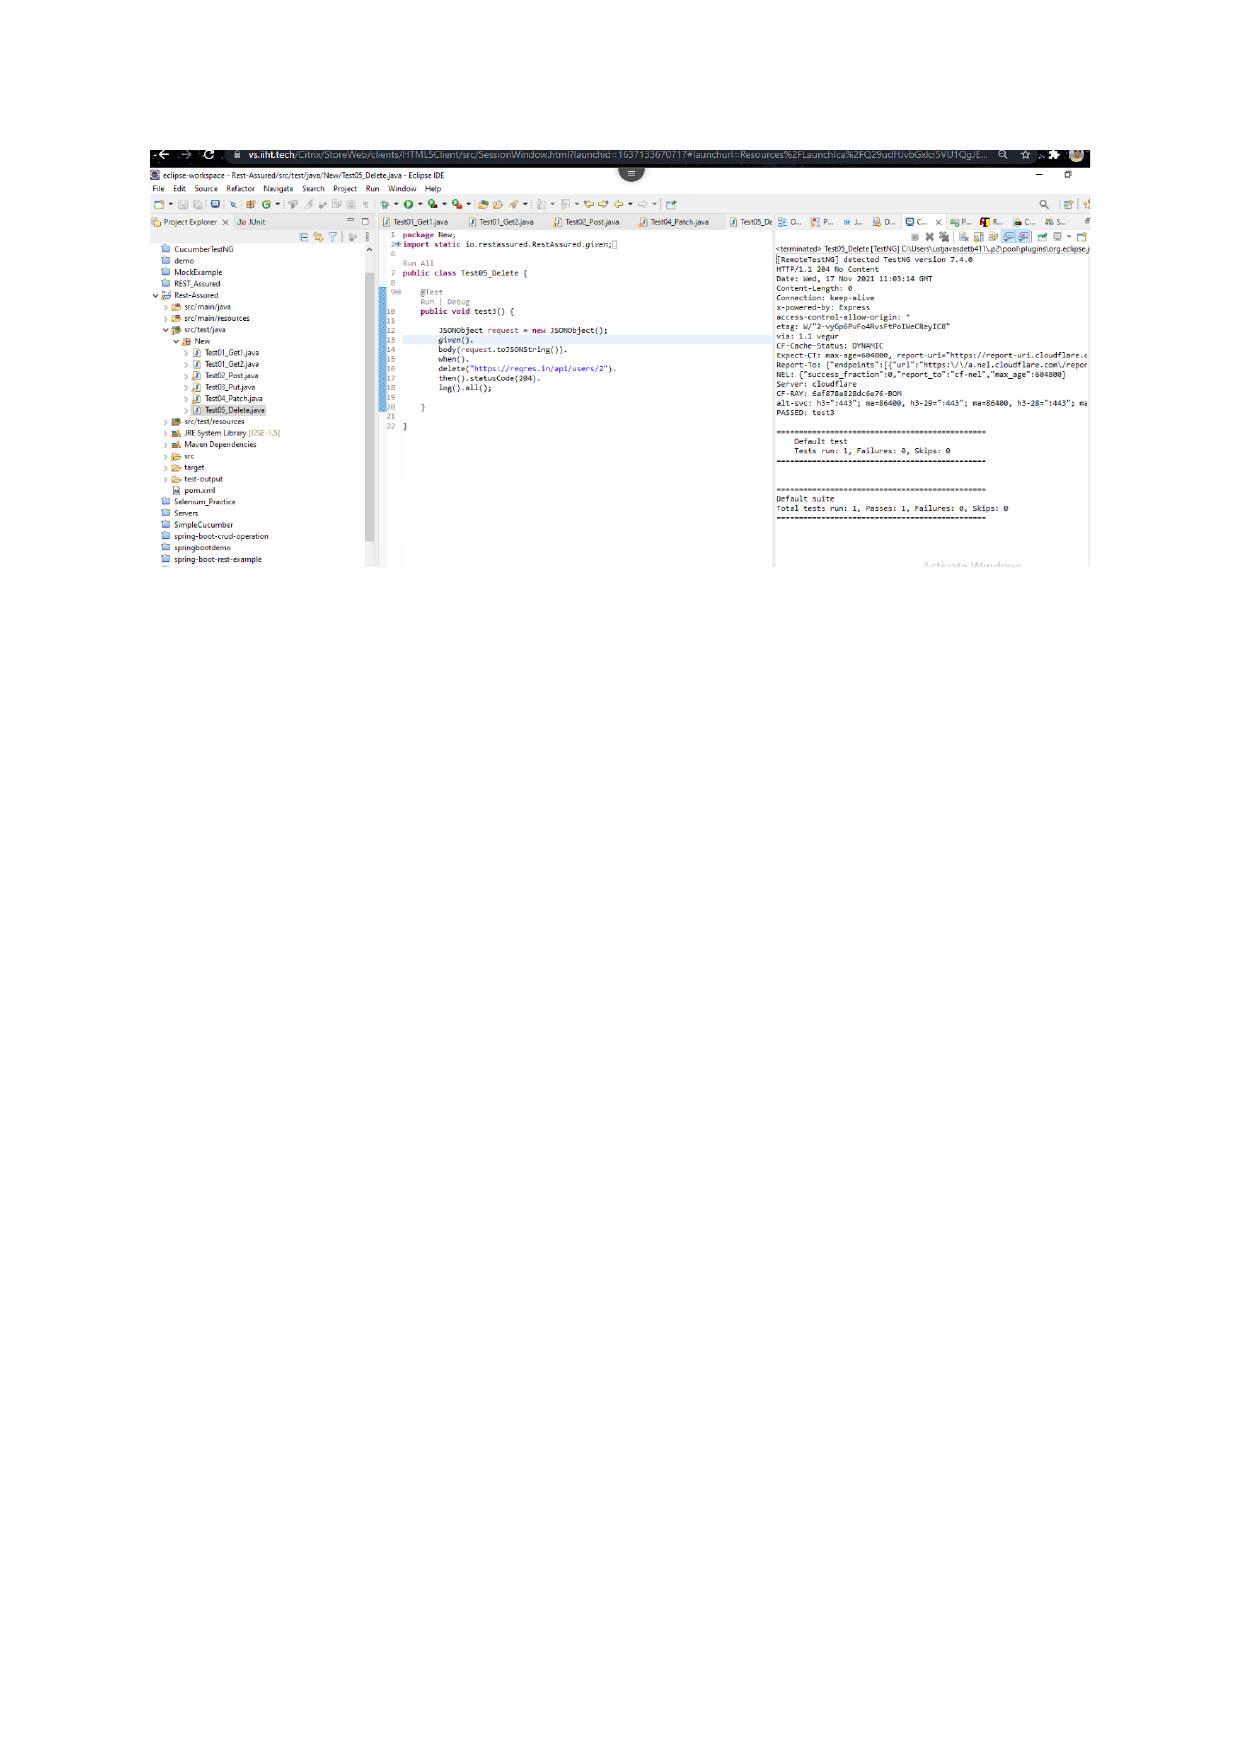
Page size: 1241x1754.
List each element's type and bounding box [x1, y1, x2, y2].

picture [150, 150, 1091, 567]
